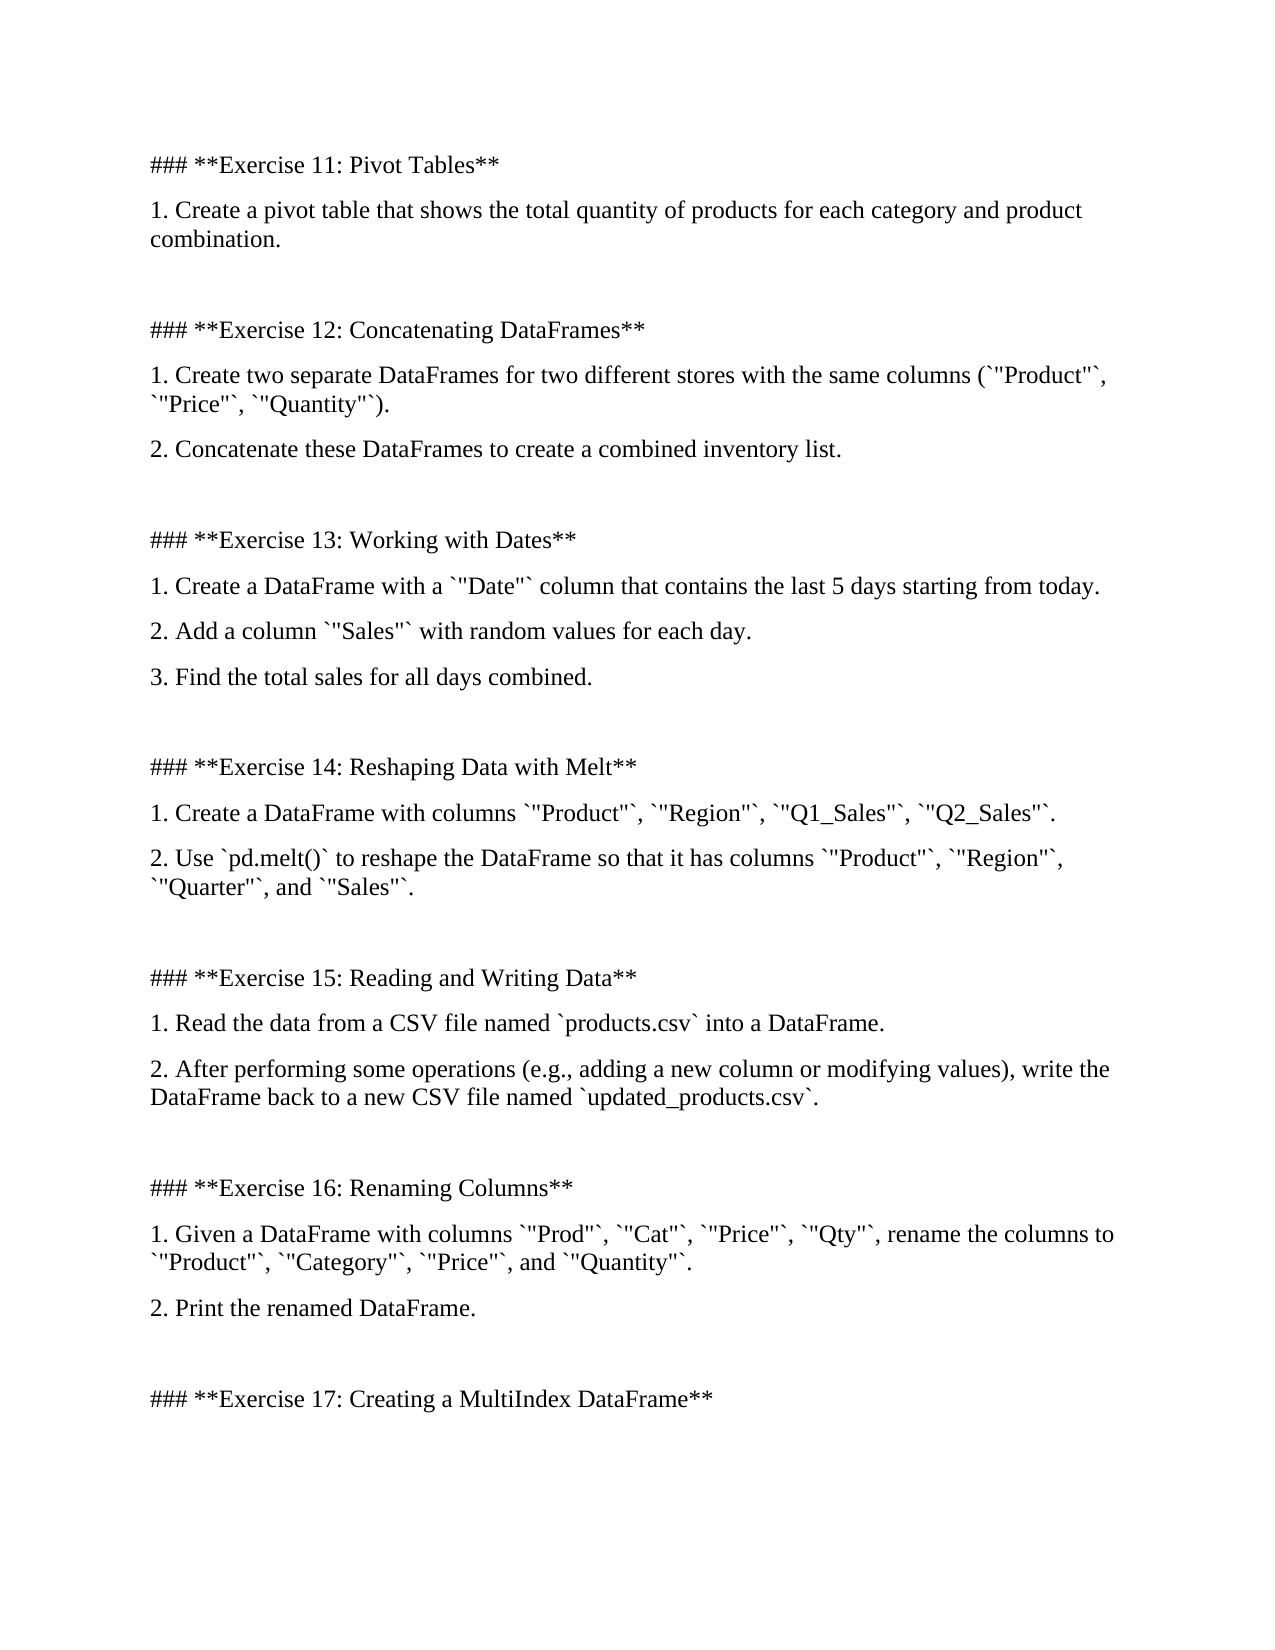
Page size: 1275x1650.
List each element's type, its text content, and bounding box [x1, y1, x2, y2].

text ### **Exercise 17: Creating a MultiIndex DataFrame** [150, 1384, 1125, 1412]
text 1. Create two separate DataFrames for two different stores with the same columns (`"Product"`, `"Price"`, `"Quantity"`). [150, 360, 1125, 418]
text ### **Exercise 13: Working with Dates** [150, 525, 1125, 554]
text ### **Exercise 14: Reshaping Data with Melt** [150, 752, 1125, 781]
text ### **Exercise 11: Pivot Tables** [150, 150, 1125, 179]
text 2. Add a column `"Sales"` with random values for each day. [150, 616, 1125, 645]
text 2. Use `pd.melt()` to reshape the DataFrame so that it has columns `"Product"`, `"Region"`, `"Quarter"`, and `"Sales"`. [150, 843, 1125, 901]
text 1. Create a DataFrame with columns `"Product"`, `"Region"`, `"Q1_Sales"`, `"Q2_Sales"`. [150, 798, 1125, 827]
text ### **Exercise 15: Reading and Writing Data** [150, 963, 1125, 992]
text 2. Concatenate these DataFrames to create a combined inventory list. [150, 434, 1125, 463]
text 2. Print the renamed DataFrame. [150, 1293, 1125, 1322]
text ### **Exercise 16: Renaming Columns** [150, 1173, 1125, 1202]
text 1. Given a DataFrame with columns `"Prod"`, `"Cat"`, `"Price"`, `"Qty"`, rename the columns to `"Product"`, `"Category"`, `"Price"`, and `"Quantity"`. [150, 1219, 1125, 1276]
text ### **Exercise 12: Concatenating DataFrames** [150, 315, 1125, 344]
text 1. Create a DataFrame with a `"Date"` column that contains the last 5 days starting from today. [150, 571, 1125, 599]
text 2. After performing some operations (e.g., adding a new column or modifying values), write the DataFrame back to a new CSV file named `updated_products.csv`. [150, 1054, 1125, 1111]
text 1. Create a pivot table that shows the total quantity of products for each category and product combination. [150, 195, 1125, 253]
text 3. Find the total sales for all days combined. [150, 662, 1125, 690]
text 1. Read the data from a CSV file named `products.csv` into a DataFrame. [150, 1008, 1125, 1037]
